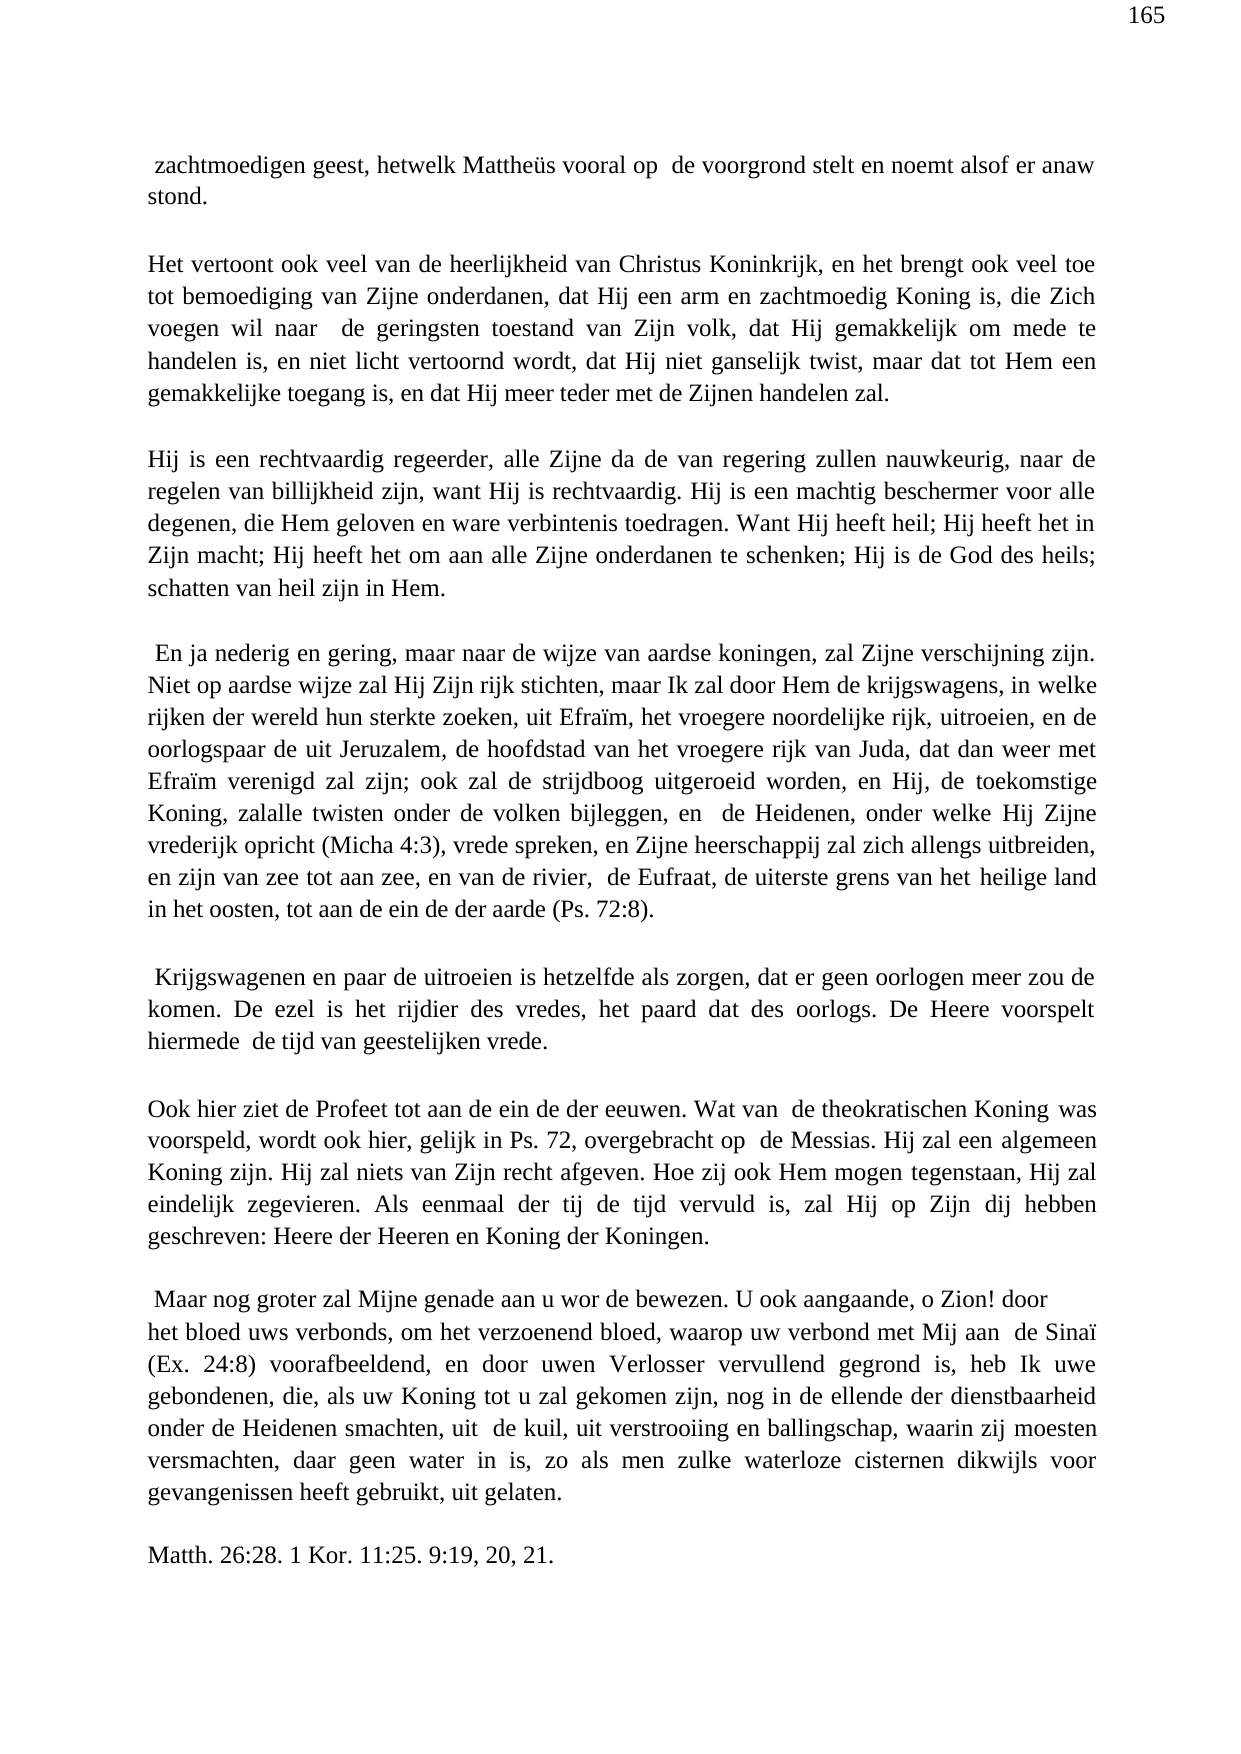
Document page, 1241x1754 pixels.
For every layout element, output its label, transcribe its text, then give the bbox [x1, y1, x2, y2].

text Hij is een rechtvaardig regeerder, alle Zijne da de van regering zullen nauwkeurig, naar de regelen van billijkheid zijn, want Hij is rechtvaardig. Hij is een machtig beschermer voor alle degenen, die Hem geloven en ware verbintenis toedragen. Want Hij heeft heil; Hij heeft het in Zijn macht; Hij heeft het om aan alle Zijne onderdanen te schenken; Hij is de God des heils; schatten van heil zijn in Hem. [147, 441, 1097, 603]
text Matth. 26:28. 1 Kor. 11:25. 9:19, 20, 21. [147, 1542, 1168, 1569]
text Ook hier ziet de Profeet tot aan de ein de der eeuwen. Wat van de theokratischen Koning was voorspeld, wordt ook hier, gelijk in Ps. 72, overgebracht op de Messias. Hij zal een algemeen Koning zijn. Hij zal niets van Zijn recht afgeven. Hoe zij ook Hem mogen tegenstaan, Hij zal eindelijk zegevieren. Als eenmaal der tij de tijd vervuld is, zal Hij op Zijn dij hebben geschreven: Heere der Heeren en Koning der Koningen. [147, 1092, 1097, 1250]
text Maar nog groter zal Mijne genade aan u wor de bewezen. U ook aangaande, o Zion! door [147, 1286, 1168, 1312]
text Krijgswagenen en paar de uitroeien is hetzelfde als zorgen, dat er geen oorlogen meer zou de komen. De ezel is het rijdier des vredes, het paard dat des oorlogs. De Heere voorspelt hiermede de tijd van geestelijken vrede. [147, 959, 1096, 1056]
text Het vertoont ook veel van de heerlijkheid van Christus Koninkrijk, en het brengt ook veel toe tot bemoediging van Zijne onderdanen, dat Hij een arm en zachtmoedig Koning is, die Zich voegen wil naar de geringsten toestand van Zijn volk, dat Hij gemakkelijk om mede te handelen is, en niet licht vertoornd wordt, dat Hij niet ganselijk twist, maar dat tot Hem een gemakkelijke toegang is, en dat Hij meer teder met de Zijnen handelen zal. [147, 246, 1097, 408]
text En ja nederig en gering, maar naar de wijze van aardse koningen, zal Zijne verschijning zijn. Niet op aardse wijze zal Hij Zijn rijk stichten, maar Ik zal door Hem de krijgswagens, in welke rijken der wereld hun sterkte zoeken, uit Efraïm, het vroegere noordelijke rijk, uitroeien, en de oorlogspaar de uit Jeruzalem, de hoofdstad van het vroegere rijk van Juda, dat dan weer met Efraïm verenigd zal zijn; ook zal de strijdboog uitgeroeid worden, en Hij, de toekomstige Koning, zalalle twisten onder de volken bijleggen, en de Heidenen, onder welke Hij Zijne vrederijk opricht (Micha 4:3), vrede spreken, en Zijne heerschappij zal zich allengs uitbreiden, en zijn van zee tot aan zee, en van de rivier, de Eufraat, de uiterste grens van het heilige land in het oosten, tot aan de ein de der aarde (Ps. 72:8). [147, 636, 1097, 924]
text zachtmoedigen geest, hetwelk Mattheüs vooral op de voorgrond stelt en noemt alsof er anaw stond. [147, 148, 1096, 211]
text het bloed uws verbonds, om het verzoenend bloed, waarop uw verbond met Mij aan de Sinaï (Ex. 24:8) voorafbeeldend, en door uwen Verlosser vervullend gegrond is, heb Ik uwe gebondenen, die, als uw Koning tot u zal gekomen zijn, nog in de ellende der dienstbaarheid onder de Heidenen smachten, uit de kuil, uit verstrooiing en ballingschap, waarin zij moesten versmachten, daar geen water in is, zo als men zulke waterloze cisternen dikwijls voor gevangenissen heeft gebruikt, uit gelaten. [147, 1314, 1097, 1507]
